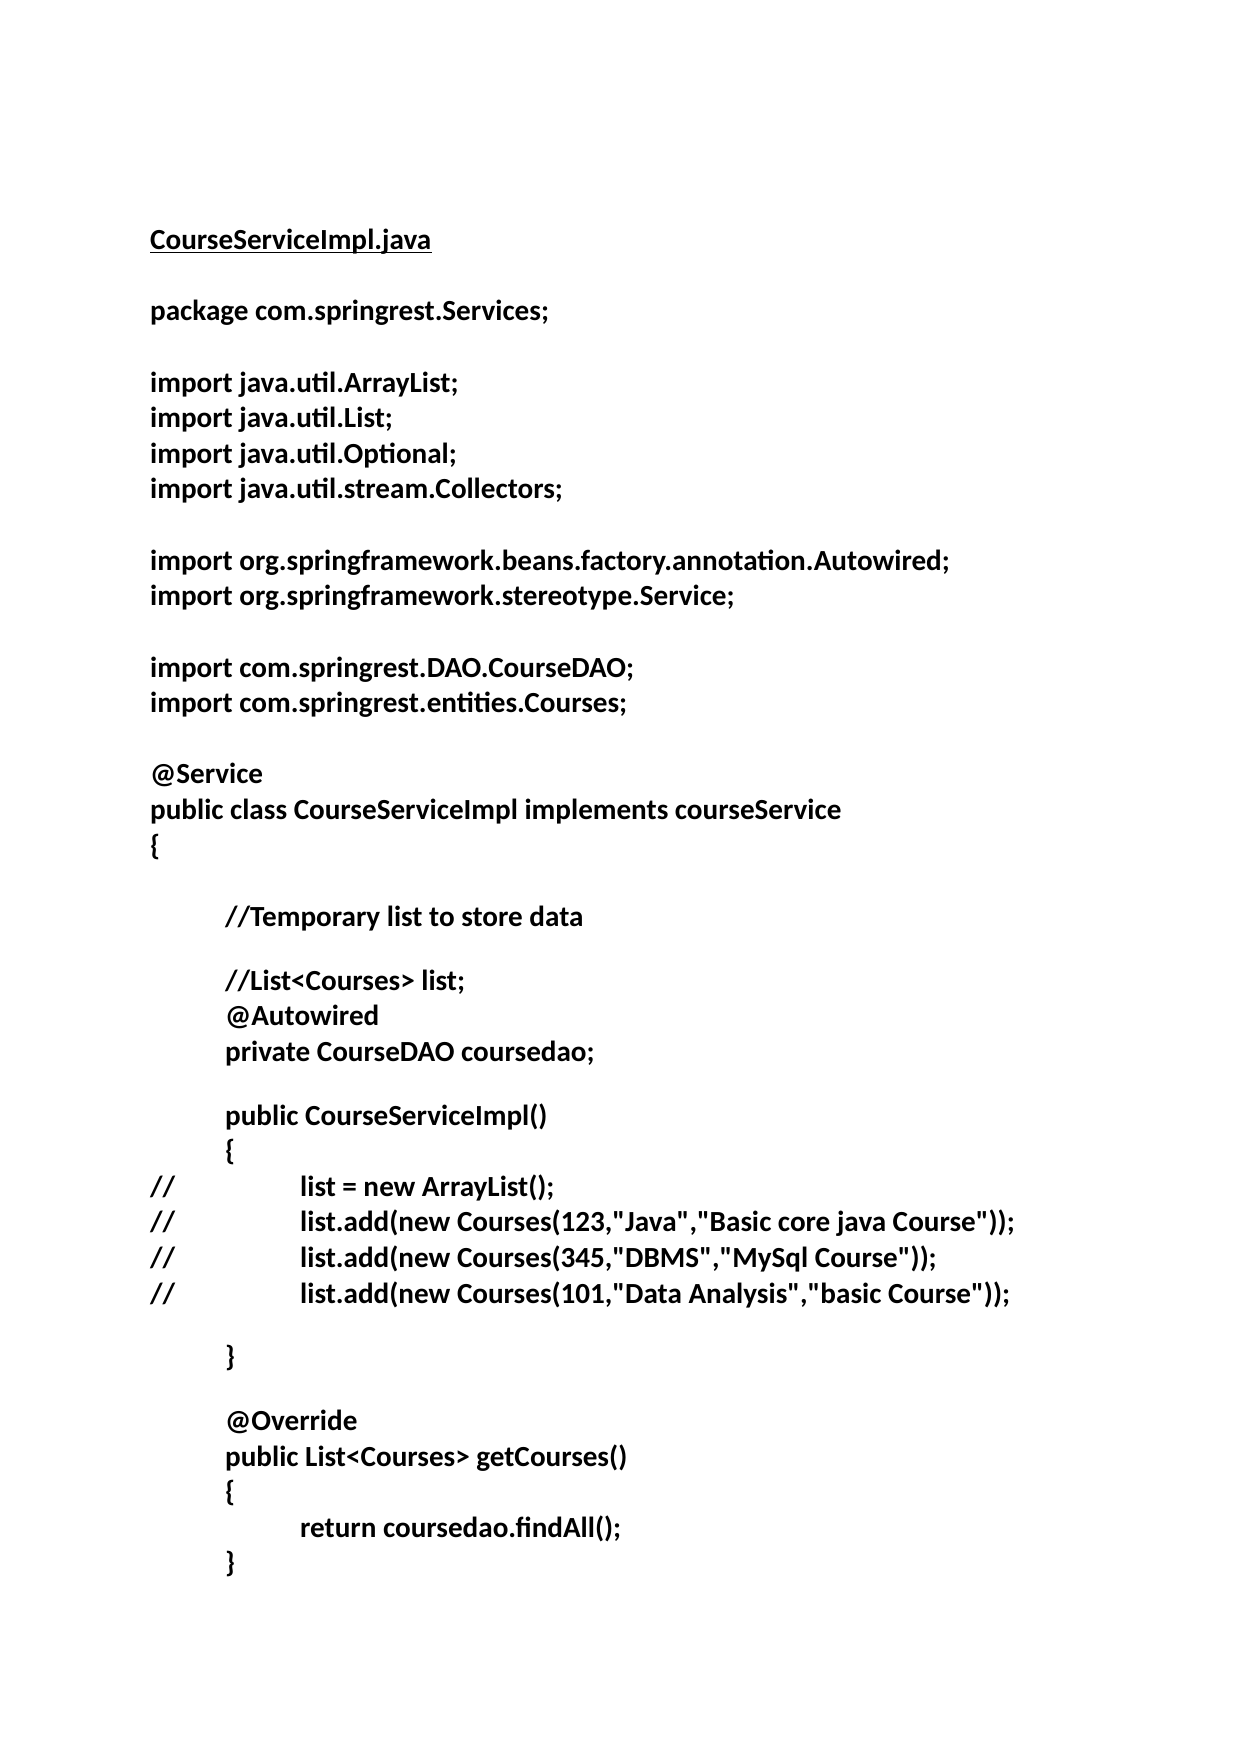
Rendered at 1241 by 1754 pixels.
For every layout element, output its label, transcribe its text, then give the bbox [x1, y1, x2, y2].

text //List<Courses> list; [150, 962, 1090, 997]
text import com.springrest.DAO.CourseDAO; [150, 649, 1090, 684]
text CourseServiceImpl.java [150, 221, 1090, 257]
text } [150, 1338, 1090, 1374]
text { [150, 1132, 1090, 1168]
text import org.springframework.beans.factory.annotation.Autowired; [150, 542, 1090, 577]
text public List<Courses> getCourses() [150, 1438, 1090, 1473]
text package com.springrest.Services; [150, 292, 1090, 328]
text { [150, 1473, 1090, 1509]
text import java.util.ArrayList; [150, 364, 1090, 399]
text @Override [150, 1402, 1090, 1438]
text @Autowired [150, 997, 1090, 1033]
text import org.springframework.stereotype.Service; [150, 577, 1090, 613]
text // list.add(new Courses(345,"DBMS","MySql Course")); [150, 1239, 1090, 1275]
text public class CourseServiceImpl implements courseService [150, 791, 1090, 827]
text public CourseServiceImpl() [150, 1097, 1090, 1132]
text // list.add(new Courses(101,"Data Analysis","basic Course")); [150, 1275, 1090, 1310]
text import java.util.List; [150, 399, 1090, 435]
text // list = new ArrayList(); [150, 1168, 1090, 1203]
text { [150, 827, 1090, 862]
text } [150, 1544, 1090, 1580]
text import com.springrest.entities.Courses; [150, 684, 1090, 720]
text //Temporary list to store data [150, 898, 1090, 934]
text return coursedao.findAll(); [150, 1509, 1090, 1544]
text @Service [150, 756, 1090, 791]
text private CourseDAO coursedao; [150, 1033, 1090, 1069]
text // list.add(new Courses(123,"Java","Basic core java Course")); [150, 1203, 1090, 1239]
text import java.util.stream.Collectors; [150, 471, 1090, 506]
text import java.util.Optional; [150, 435, 1090, 471]
